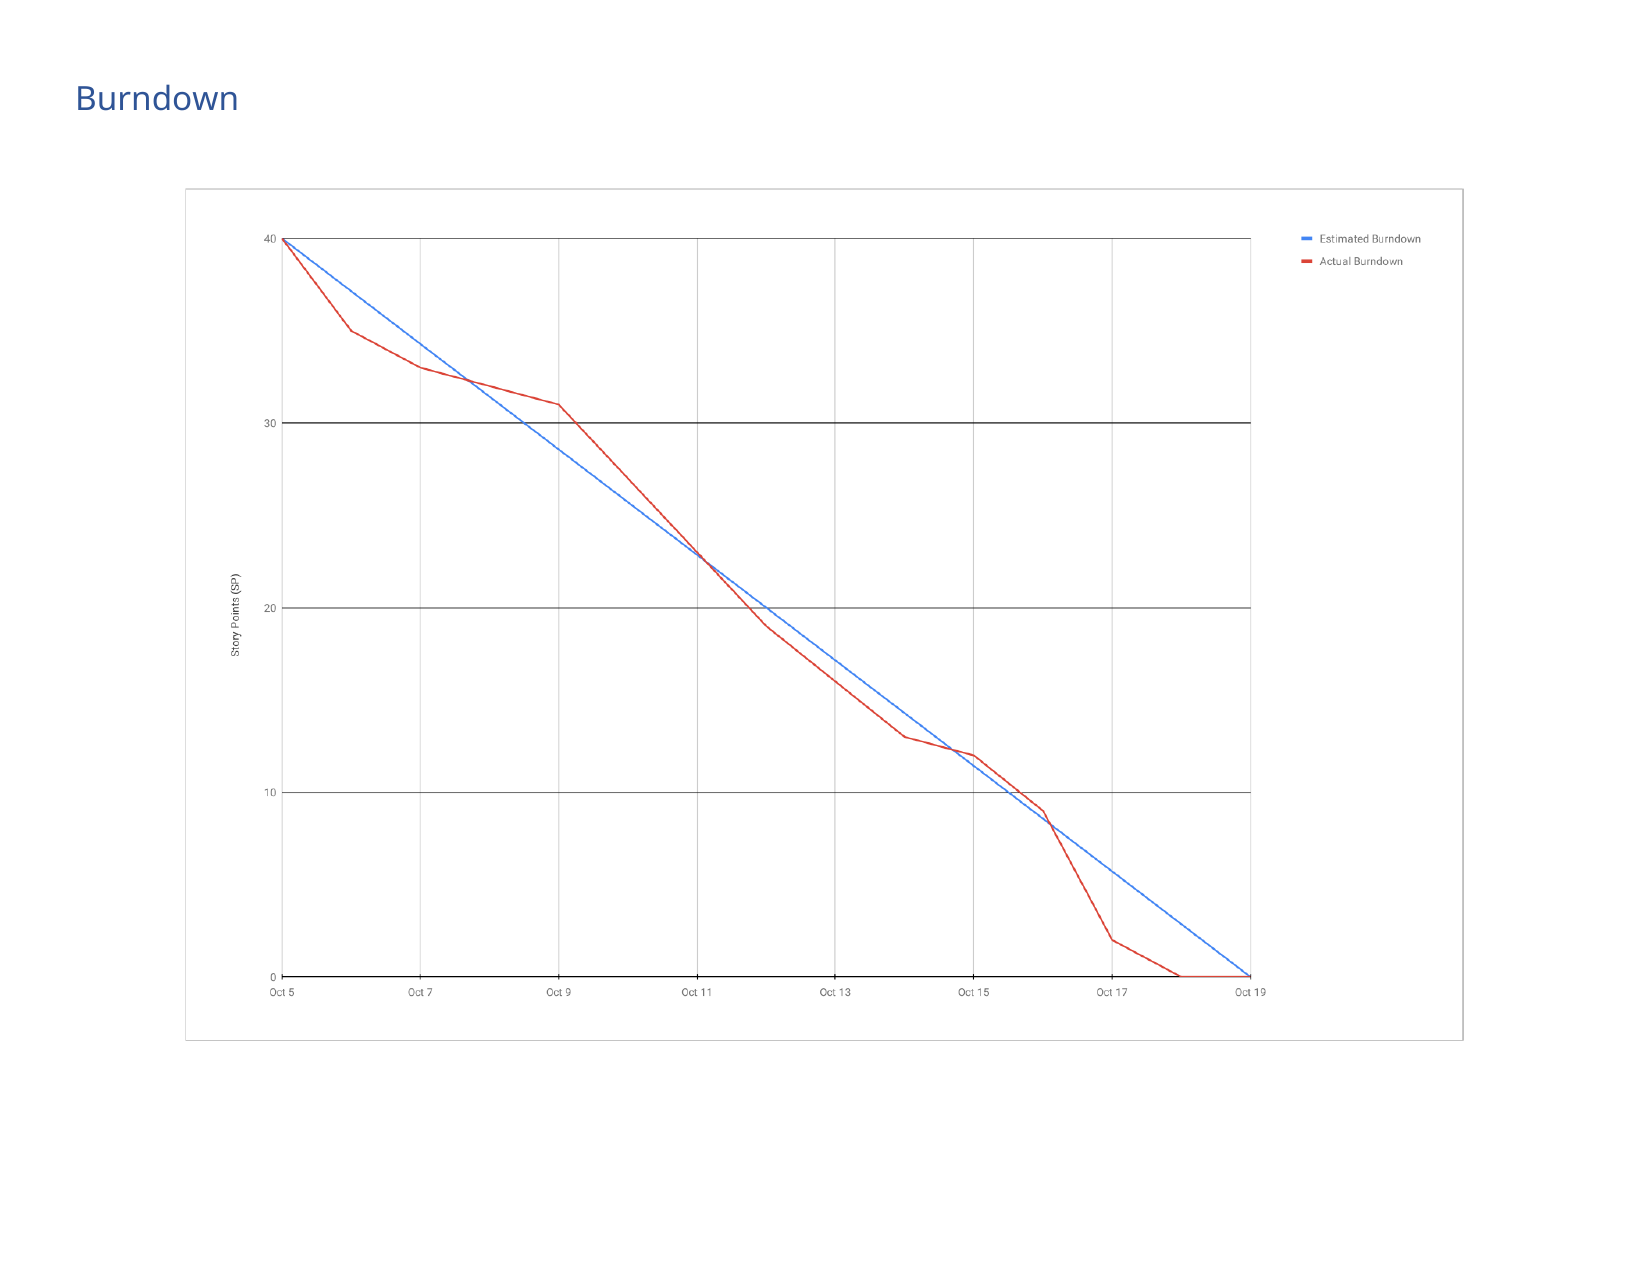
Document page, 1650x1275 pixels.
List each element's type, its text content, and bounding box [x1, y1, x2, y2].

subtitle Burndown [75, 75, 1575, 120]
picture [178, 181, 1472, 1044]
